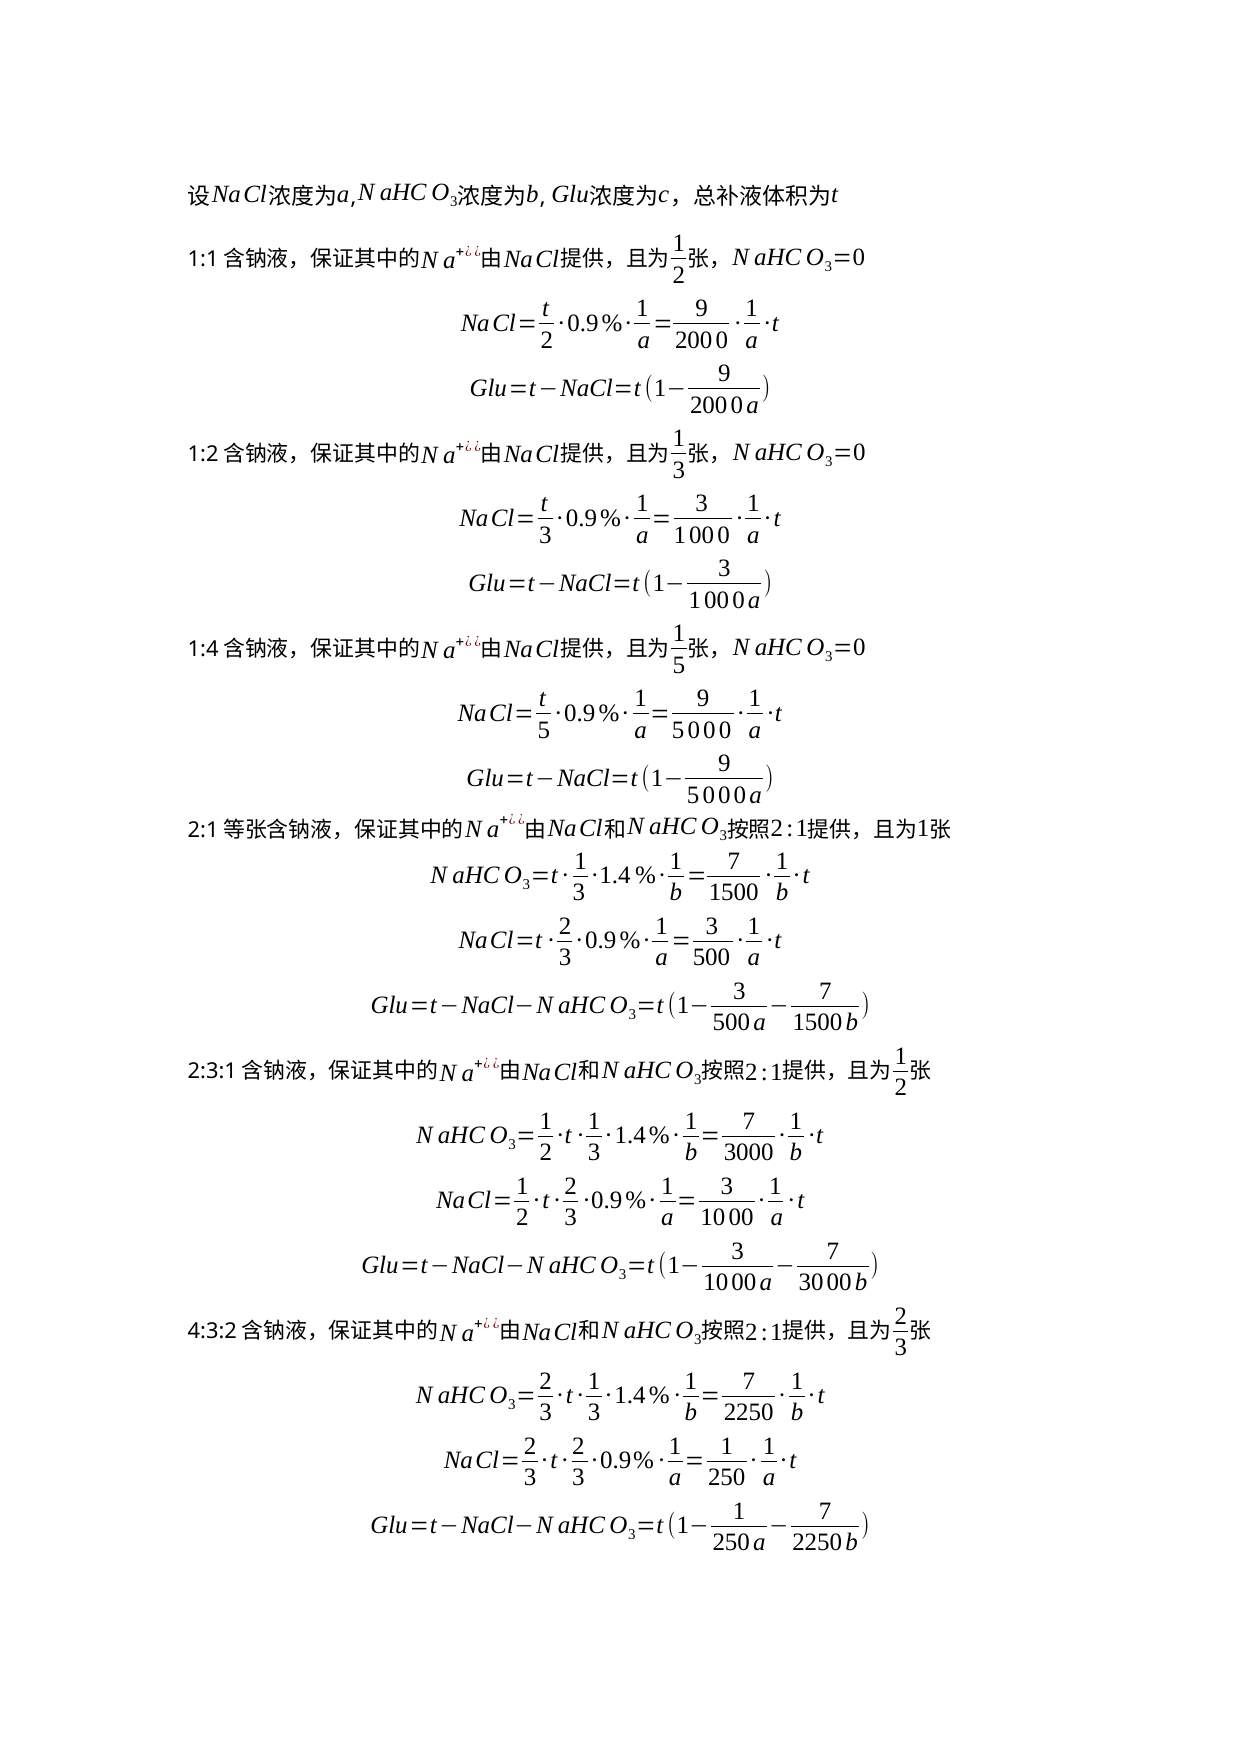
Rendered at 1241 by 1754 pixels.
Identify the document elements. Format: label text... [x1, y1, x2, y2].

text 1:2含钠液，保证其中的由提供，且为张， [187, 422, 1053, 487]
text 1:1含钠液，保证其中的由提供，且为张， [187, 227, 1053, 292]
text 设浓度为,浓度为, 浓度为，总补液体积为 [187, 162, 1053, 227]
text 2:3:1含钠液，保证其中的由和按照提供，且为张 [187, 1039, 1053, 1104]
text 2:1等张含钠液，保证其中的由和按照提供，且为张 [187, 812, 1053, 844]
text 1:4含钠液，保证其中的由提供，且为张， [187, 617, 1053, 682]
text 4:3:2含钠液，保证其中的由和按照提供，且为张 [187, 1299, 1053, 1364]
